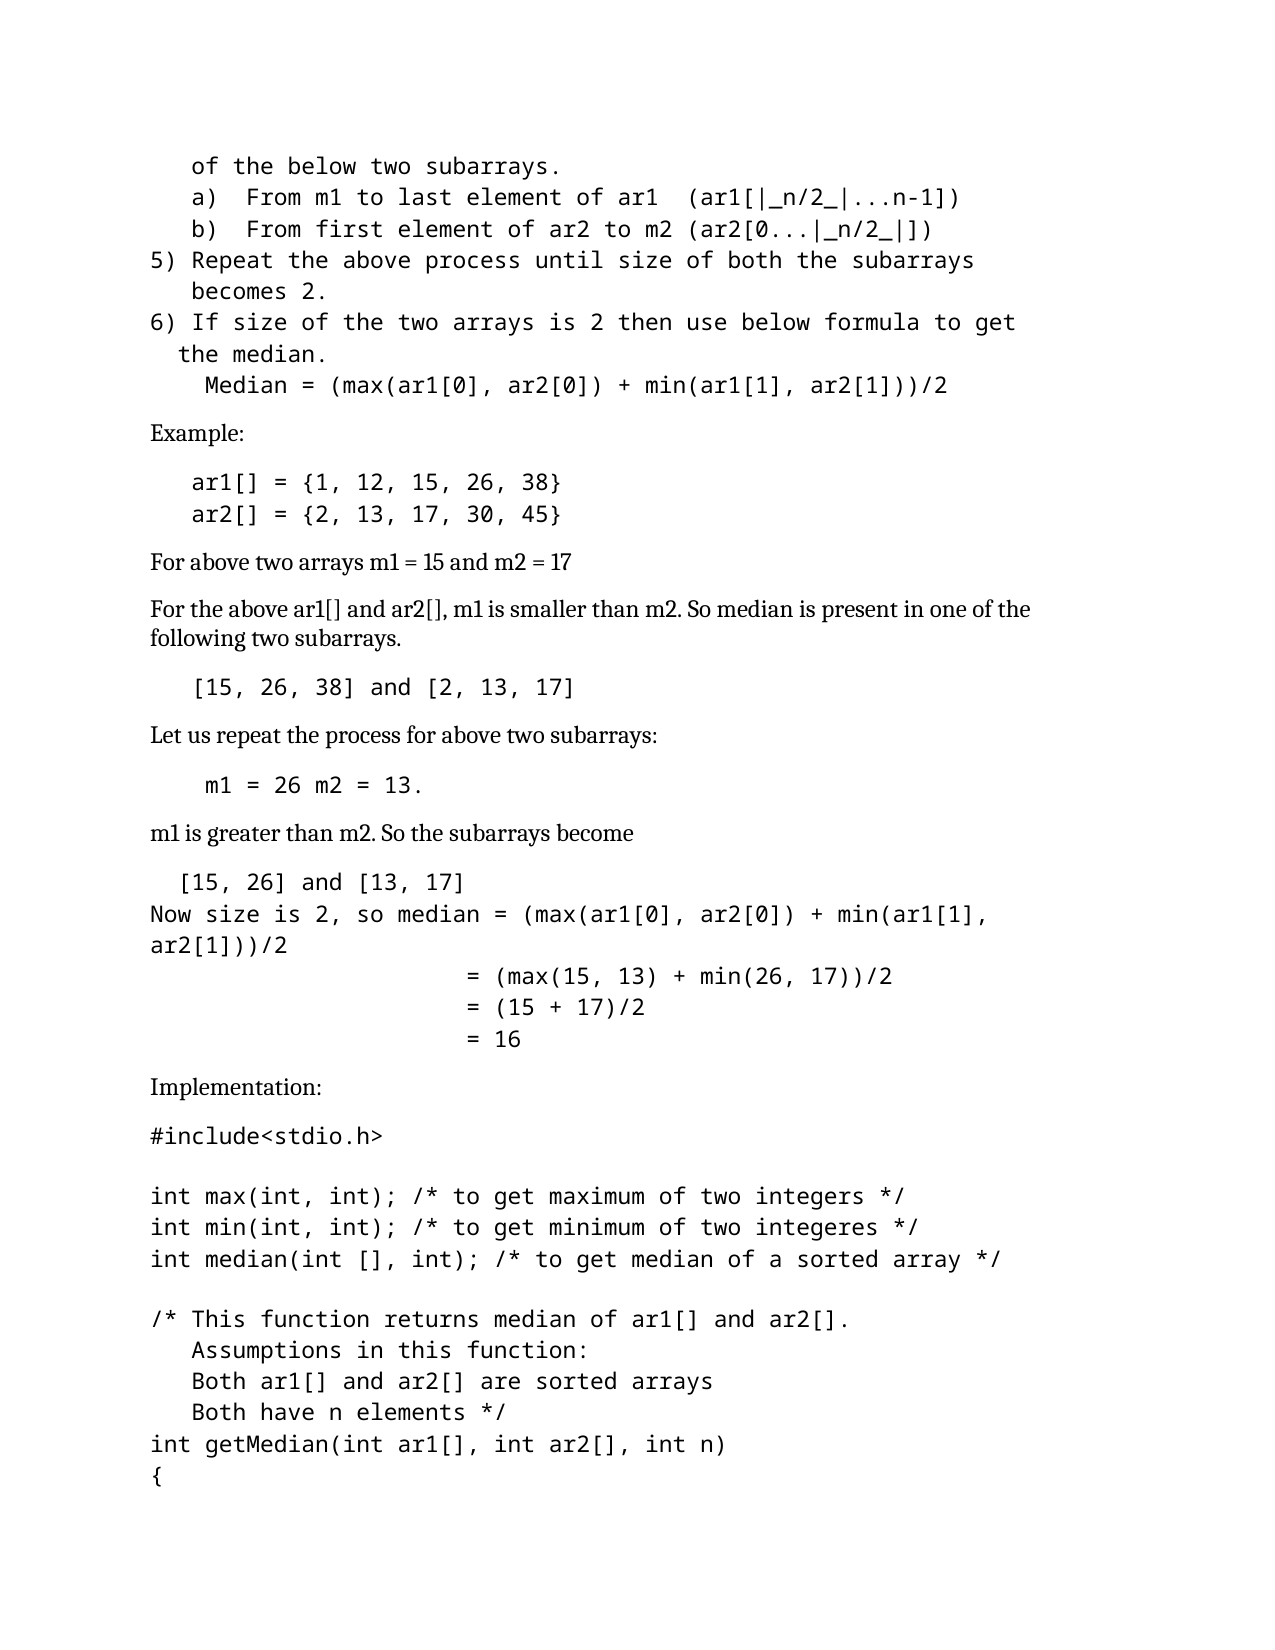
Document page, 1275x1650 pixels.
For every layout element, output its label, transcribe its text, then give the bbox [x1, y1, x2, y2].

text [15, 26, 38] and [2, 13, 17] [150, 671, 1125, 702]
text Example: [150, 419, 1125, 447]
text Let us repeat the process for above two subarrays: [150, 721, 1125, 750]
text m1 = 26 m2 = 13. [150, 769, 1125, 800]
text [150, 1120, 1125, 1490]
text For above two arrays m1 = 15 and m2 = 17 [150, 547, 1125, 576]
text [150, 150, 1125, 400]
text m1 is greater than m2. So the subarrays become [150, 819, 1125, 847]
text ar1[] = {1, 12, 15, 26, 38} ar2[] = {2, 13, 17, 30, 45} [150, 466, 1125, 529]
text [15, 26] and [13, 17] Now size is 2, so median = (max(ar1[0], ar2[0]) + min(ar1[1], ar2[1]))/2 = (max(15, 13) + min(26, 17))/2 = (15 + 17)/2 = 16 [150, 866, 1125, 1054]
text Implementation: [150, 1072, 1125, 1101]
text For the above ar1[] and ar2[], m1 is smaller than m2. So median is present in one of the following two subarrays. [150, 595, 1125, 652]
